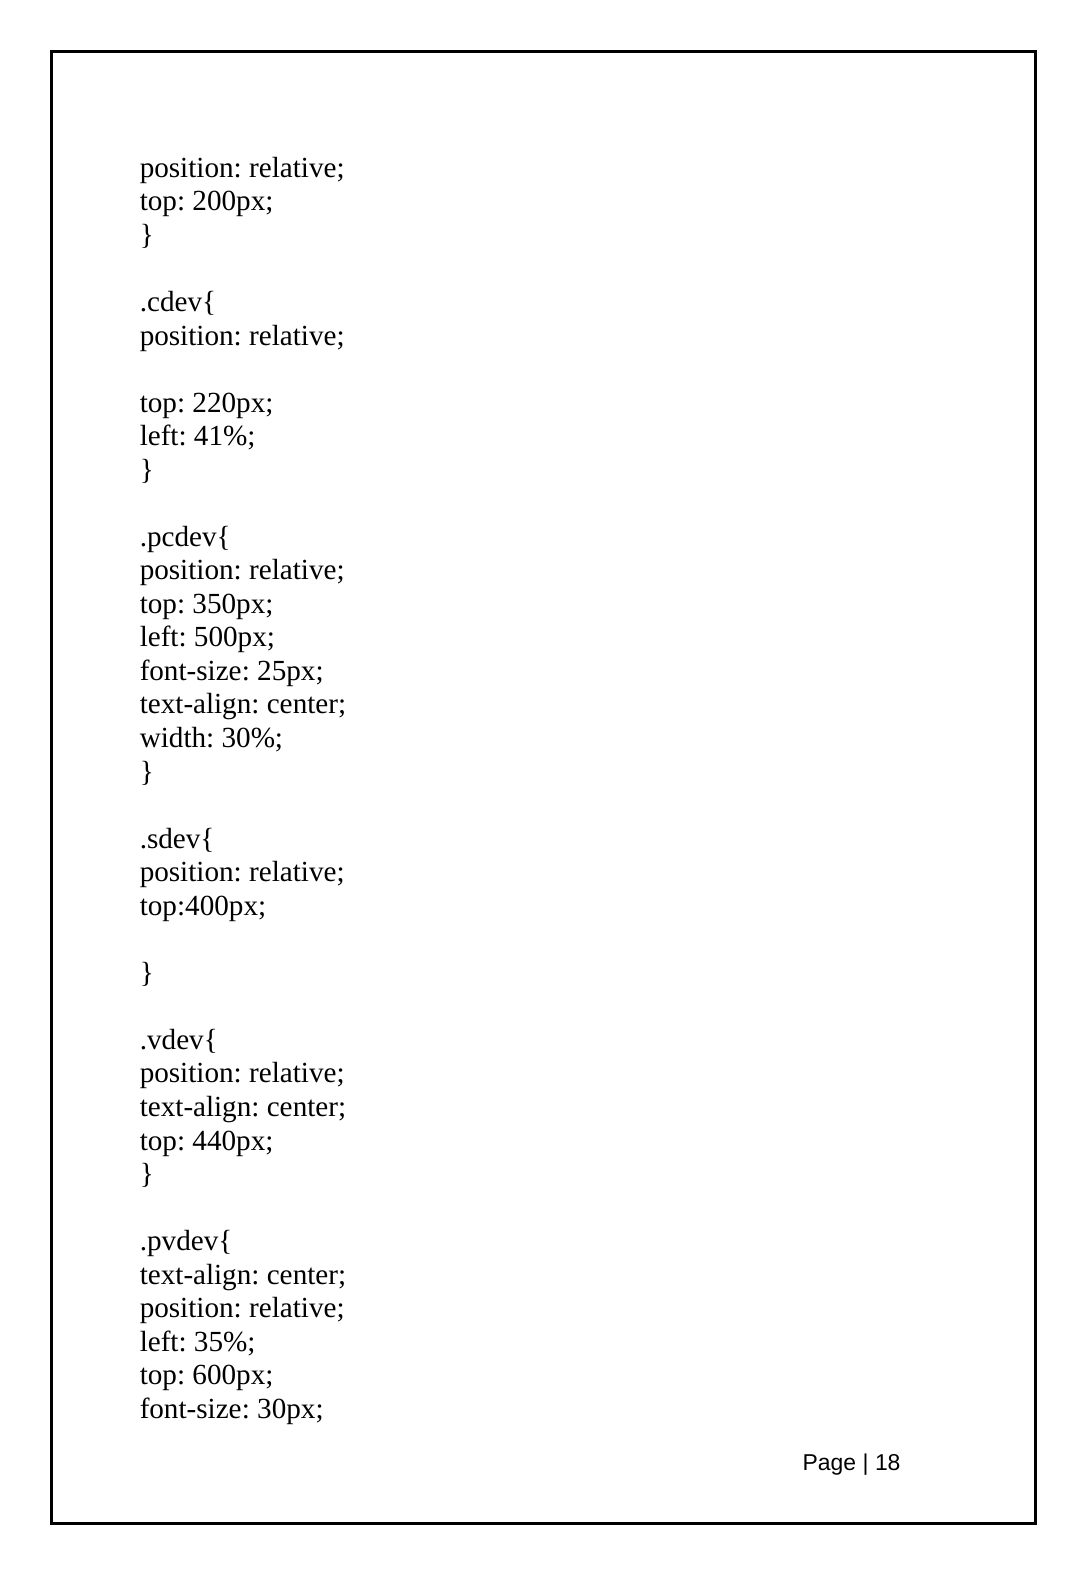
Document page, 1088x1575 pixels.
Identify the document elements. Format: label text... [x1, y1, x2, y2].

text left: 35%; [139, 1324, 950, 1357]
text left: 41%; [139, 418, 950, 452]
text .pcdev{ [139, 519, 950, 552]
text font-size: 30px; [139, 1391, 950, 1424]
text .sdev{ [139, 821, 950, 854]
text top: 220px; [139, 385, 950, 418]
text text-align: center; [139, 1089, 950, 1123]
text text-align: center; [139, 687, 950, 720]
text top: 350px; [139, 586, 950, 619]
text } [139, 1156, 950, 1190]
text position: relative; [139, 552, 950, 586]
text text-align: center; [139, 1257, 950, 1290]
text position: relative; [139, 1056, 950, 1089]
text .pvdev{ [139, 1223, 950, 1257]
text } [139, 217, 950, 251]
text position: relative; [139, 150, 950, 183]
text position: relative; [139, 854, 950, 888]
text } [139, 754, 950, 787]
text top: 200px; [139, 183, 950, 217]
text top:400px; [139, 888, 950, 921]
text .cdev{ [139, 284, 950, 318]
text } [139, 452, 950, 485]
text position: relative; [139, 1290, 950, 1324]
text top: 600px; [139, 1357, 950, 1391]
text } [139, 955, 950, 988]
text .vdev{ [139, 1022, 950, 1056]
text position: relative; [139, 318, 950, 351]
text font-size: 25px; [139, 653, 950, 687]
text width: 30%; [139, 720, 950, 754]
text left: 500px; [139, 619, 950, 653]
text top: 440px; [139, 1123, 950, 1156]
